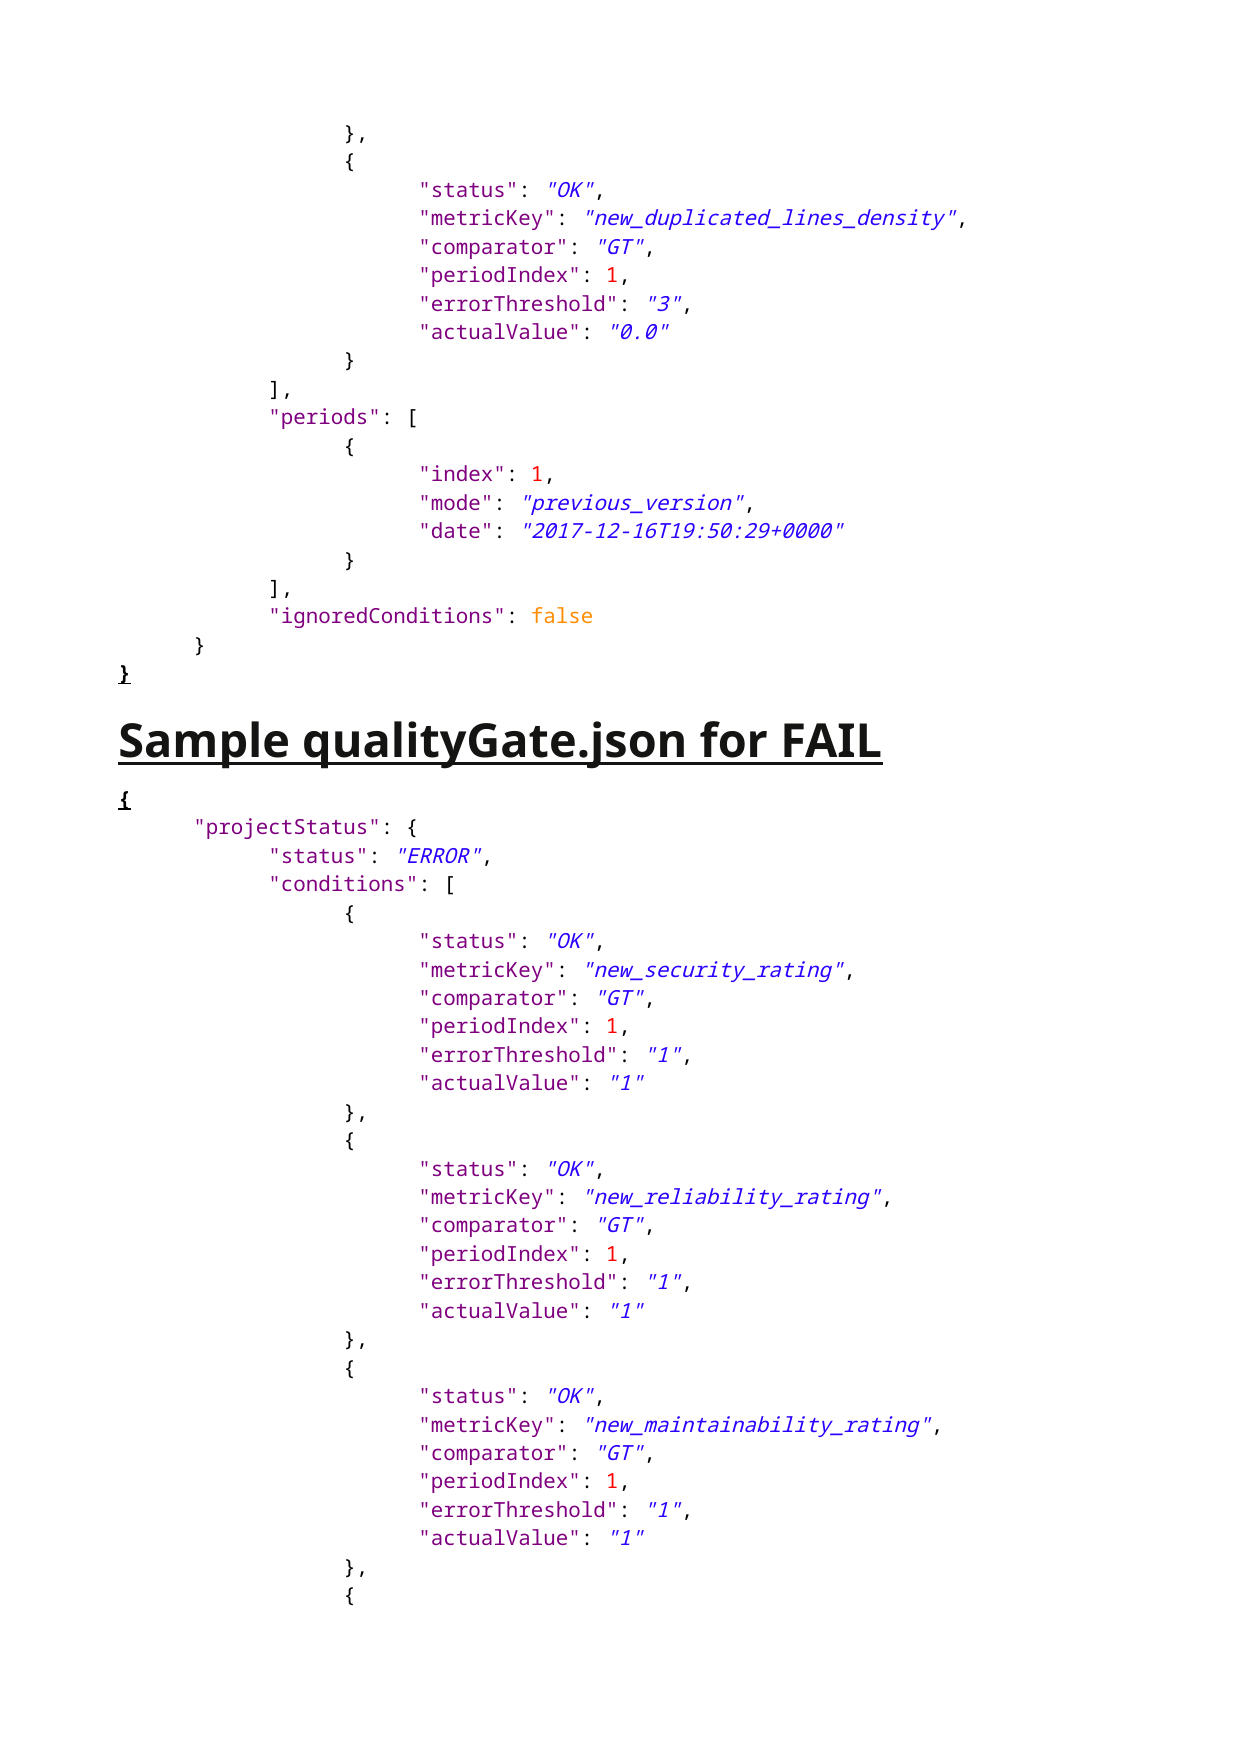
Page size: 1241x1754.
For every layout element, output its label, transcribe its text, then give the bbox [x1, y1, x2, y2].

text "metricKey": "new_security_rating", [118, 955, 1122, 983]
text "actualValue": "1" [118, 1523, 1122, 1552]
text "ignoredConditions": false [118, 602, 1122, 630]
text "status": "ERROR", [118, 841, 1122, 869]
text "errorThreshold": "1", [118, 1495, 1122, 1523]
text "projectStatus": { [118, 812, 1122, 841]
text { [118, 784, 1122, 812]
text "periodIndex": 1, [118, 1239, 1122, 1267]
text "periodIndex": 1, [118, 260, 1122, 289]
text } [118, 545, 1122, 573]
text }, [118, 118, 1122, 147]
text "periods": [ [118, 402, 1122, 431]
text { [118, 898, 1122, 926]
subtitle Sample qualityGate.json for FAIL [118, 708, 1122, 772]
text }, [118, 1552, 1122, 1580]
text ], [118, 374, 1122, 402]
text "metricKey": "new_reliability_rating", [118, 1182, 1122, 1211]
text } [118, 658, 1122, 687]
text "status": "OK", [118, 926, 1122, 955]
text "actualValue": "0.0" [118, 317, 1122, 346]
text "status": "OK", [118, 1154, 1122, 1182]
text "metricKey": "new_maintainability_rating", [118, 1410, 1122, 1438]
text "status": "OK", [118, 175, 1122, 203]
text { [118, 147, 1122, 175]
text "actualValue": "1" [118, 1296, 1122, 1324]
text "status": "OK", [118, 1381, 1122, 1410]
text { [118, 1125, 1122, 1154]
text { [118, 1580, 1122, 1609]
text "errorThreshold": "1", [118, 1040, 1122, 1068]
text "date": "2017-12-16T19:50:29+0000" [118, 516, 1122, 545]
text "mode": "previous_version", [118, 488, 1122, 516]
text "periodIndex": 1, [118, 1467, 1122, 1495]
text "metricKey": "new_duplicated_lines_density", [118, 203, 1122, 232]
text { [118, 1353, 1122, 1381]
text } [118, 346, 1122, 374]
text "actualValue": "1" [118, 1068, 1122, 1097]
text "comparator": "GT", [118, 1438, 1122, 1467]
text "errorThreshold": "1", [118, 1267, 1122, 1296]
text "conditions": [ [118, 869, 1122, 898]
text "index": 1, [118, 459, 1122, 488]
text "comparator": "GT", [118, 1211, 1122, 1239]
text }, [118, 1097, 1122, 1125]
text ], [118, 573, 1122, 602]
text { [118, 431, 1122, 459]
text "errorThreshold": "3", [118, 289, 1122, 317]
text "comparator": "GT", [118, 983, 1122, 1012]
text }, [118, 1324, 1122, 1353]
text } [118, 630, 1122, 658]
text "comparator": "GT", [118, 232, 1122, 260]
text "periodIndex": 1, [118, 1012, 1122, 1040]
